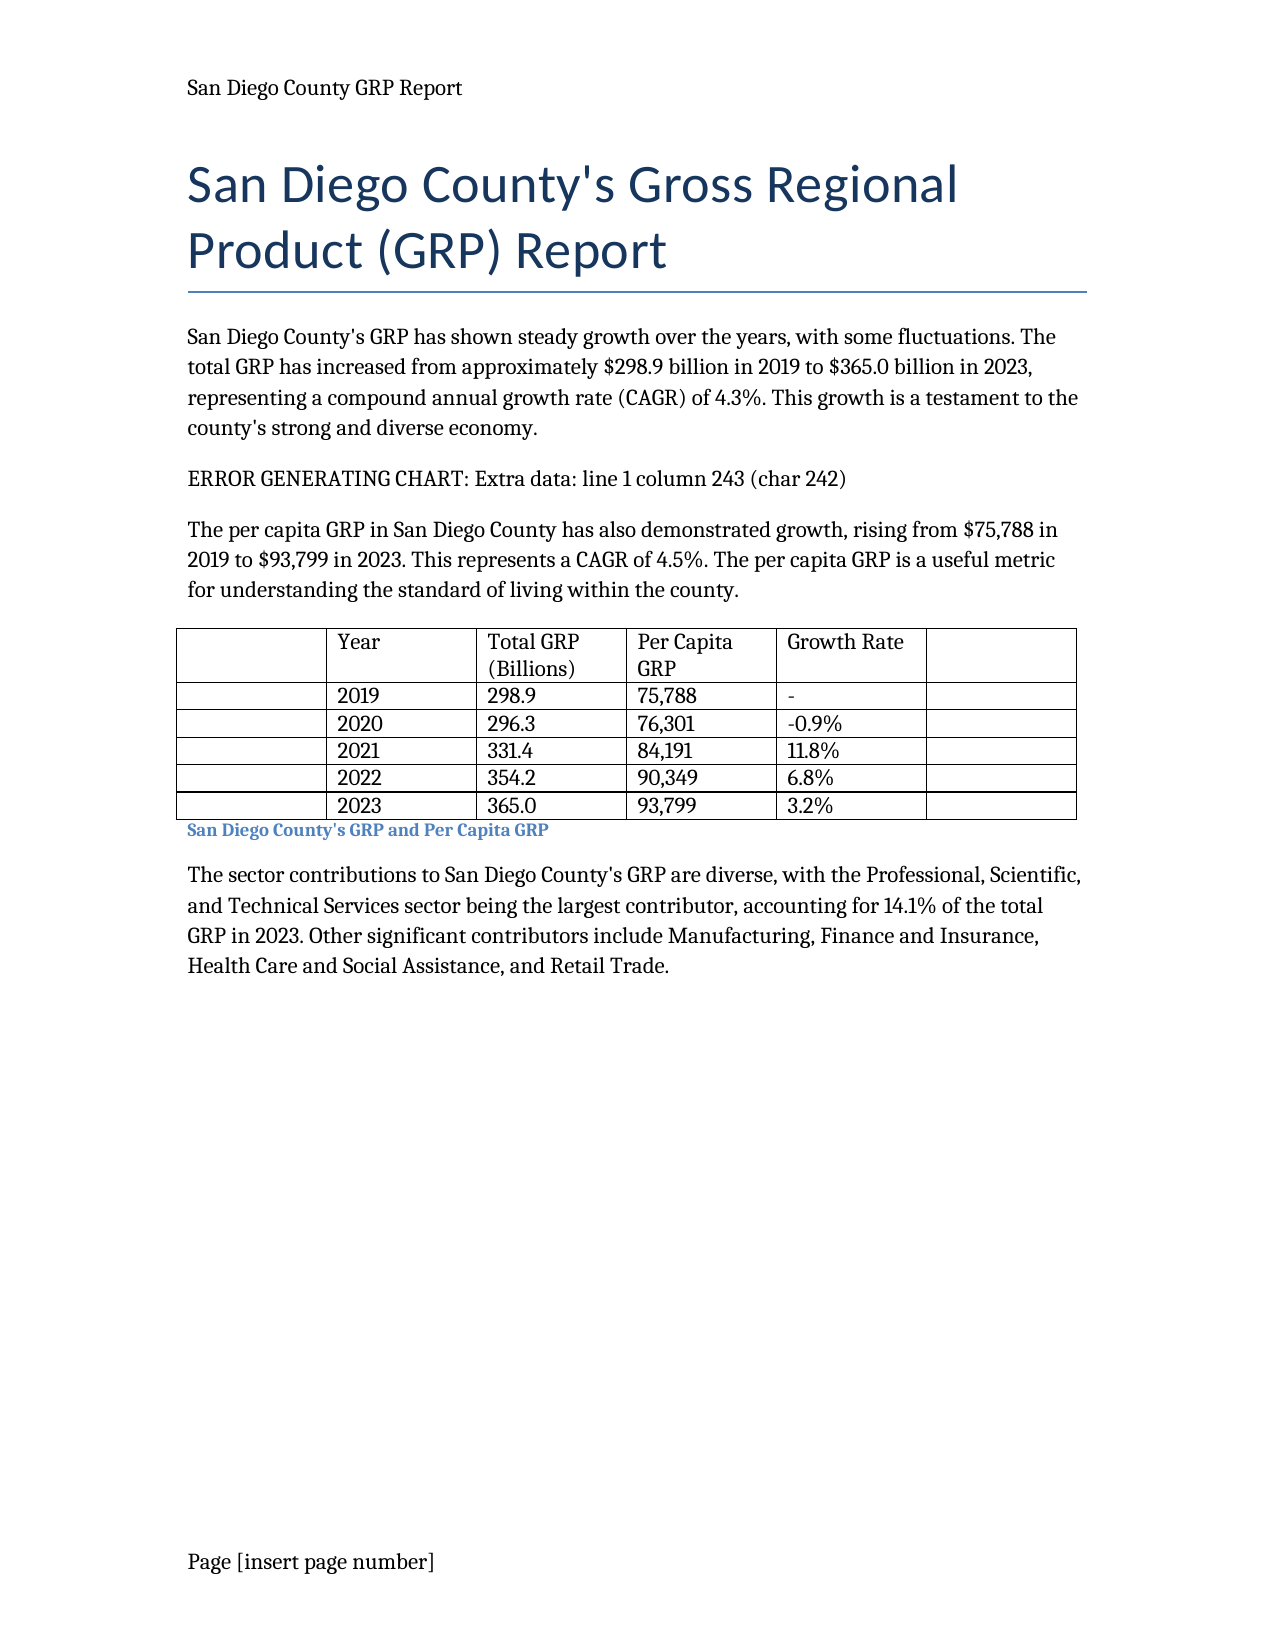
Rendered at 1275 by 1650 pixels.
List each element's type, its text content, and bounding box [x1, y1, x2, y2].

table_cell 6.8% [777, 765, 926, 791]
table_cell 93,799 [627, 793, 776, 819]
table_cell 2023 [327, 793, 476, 819]
text San Diego County's GRP and Per Capita GRP [187, 820, 1087, 841]
table_cell 11.8% [777, 738, 926, 764]
table_cell 2022 [327, 765, 476, 791]
table_cell 2019 [327, 683, 476, 709]
table_cell 3.2% [777, 793, 926, 819]
table_header [927, 629, 1076, 682]
table_cell -0.9% [777, 710, 926, 737]
table_cell [927, 765, 1076, 791]
text The per capita GRP in San Diego County has also demonstrated growth, rising from $75,788 in 2019 to $93,799 in 2023. This represents a CAGR of 4.5%. The per capita GRP is a useful metric for understanding the standard of living within the county. [187, 517, 1087, 603]
table_cell 365.0 [477, 793, 626, 819]
table_cell 75,788 [627, 683, 776, 709]
table_cell [177, 710, 326, 737]
table_cell [177, 793, 326, 819]
table_cell 354.2 [477, 765, 626, 791]
table_cell 296.3 [477, 710, 626, 737]
table_cell [927, 683, 1076, 709]
table_cell 90,349 [627, 765, 776, 791]
table_cell - [777, 683, 926, 709]
table_cell [927, 793, 1076, 819]
table_cell 2020 [327, 710, 476, 737]
table_cell [177, 738, 326, 764]
table_header Year [327, 629, 476, 682]
text San Diego County's GRP has shown steady growth over the years, with some fluctuations. The total GRP has increased from approximately $298.9 billion in 2019 to $365.0 billion in 2023, representing a compound annual growth rate (CAGR) of 4.3%. This growth is a testament to the county's strong and diverse economy. [187, 324, 1087, 441]
table_header Total GRP (Billions) [477, 629, 626, 682]
table_header Per Capita GRP [627, 629, 776, 682]
table_cell 298.9 [477, 683, 626, 709]
text The sector contributions to San Diego County's GRP are diverse, with the Professional, Scientific, and Technical Services sector being the largest contributor, accounting for 14.1% of the total GRP in 2023. Other significant contributors include Manufacturing, Finance and Insurance, Health Care and Social Assistance, and Retail Trade. [187, 862, 1087, 979]
table_cell [177, 683, 326, 709]
table_cell 76,301 [627, 710, 776, 737]
table_header Growth Rate [777, 629, 926, 682]
title San Diego County's Gross Regional Product (GRP) Report [187, 150, 1087, 293]
table_cell [927, 738, 1076, 764]
table_cell 2021 [327, 738, 476, 764]
table_cell 331.4 [477, 738, 626, 764]
table_header [177, 629, 326, 682]
table_cell [927, 710, 1076, 737]
table_cell 84,191 [627, 738, 776, 764]
table_cell [177, 765, 326, 791]
text ERROR GENERATING CHART: Extra data: line 1 column 243 (char 242) [187, 466, 1087, 492]
